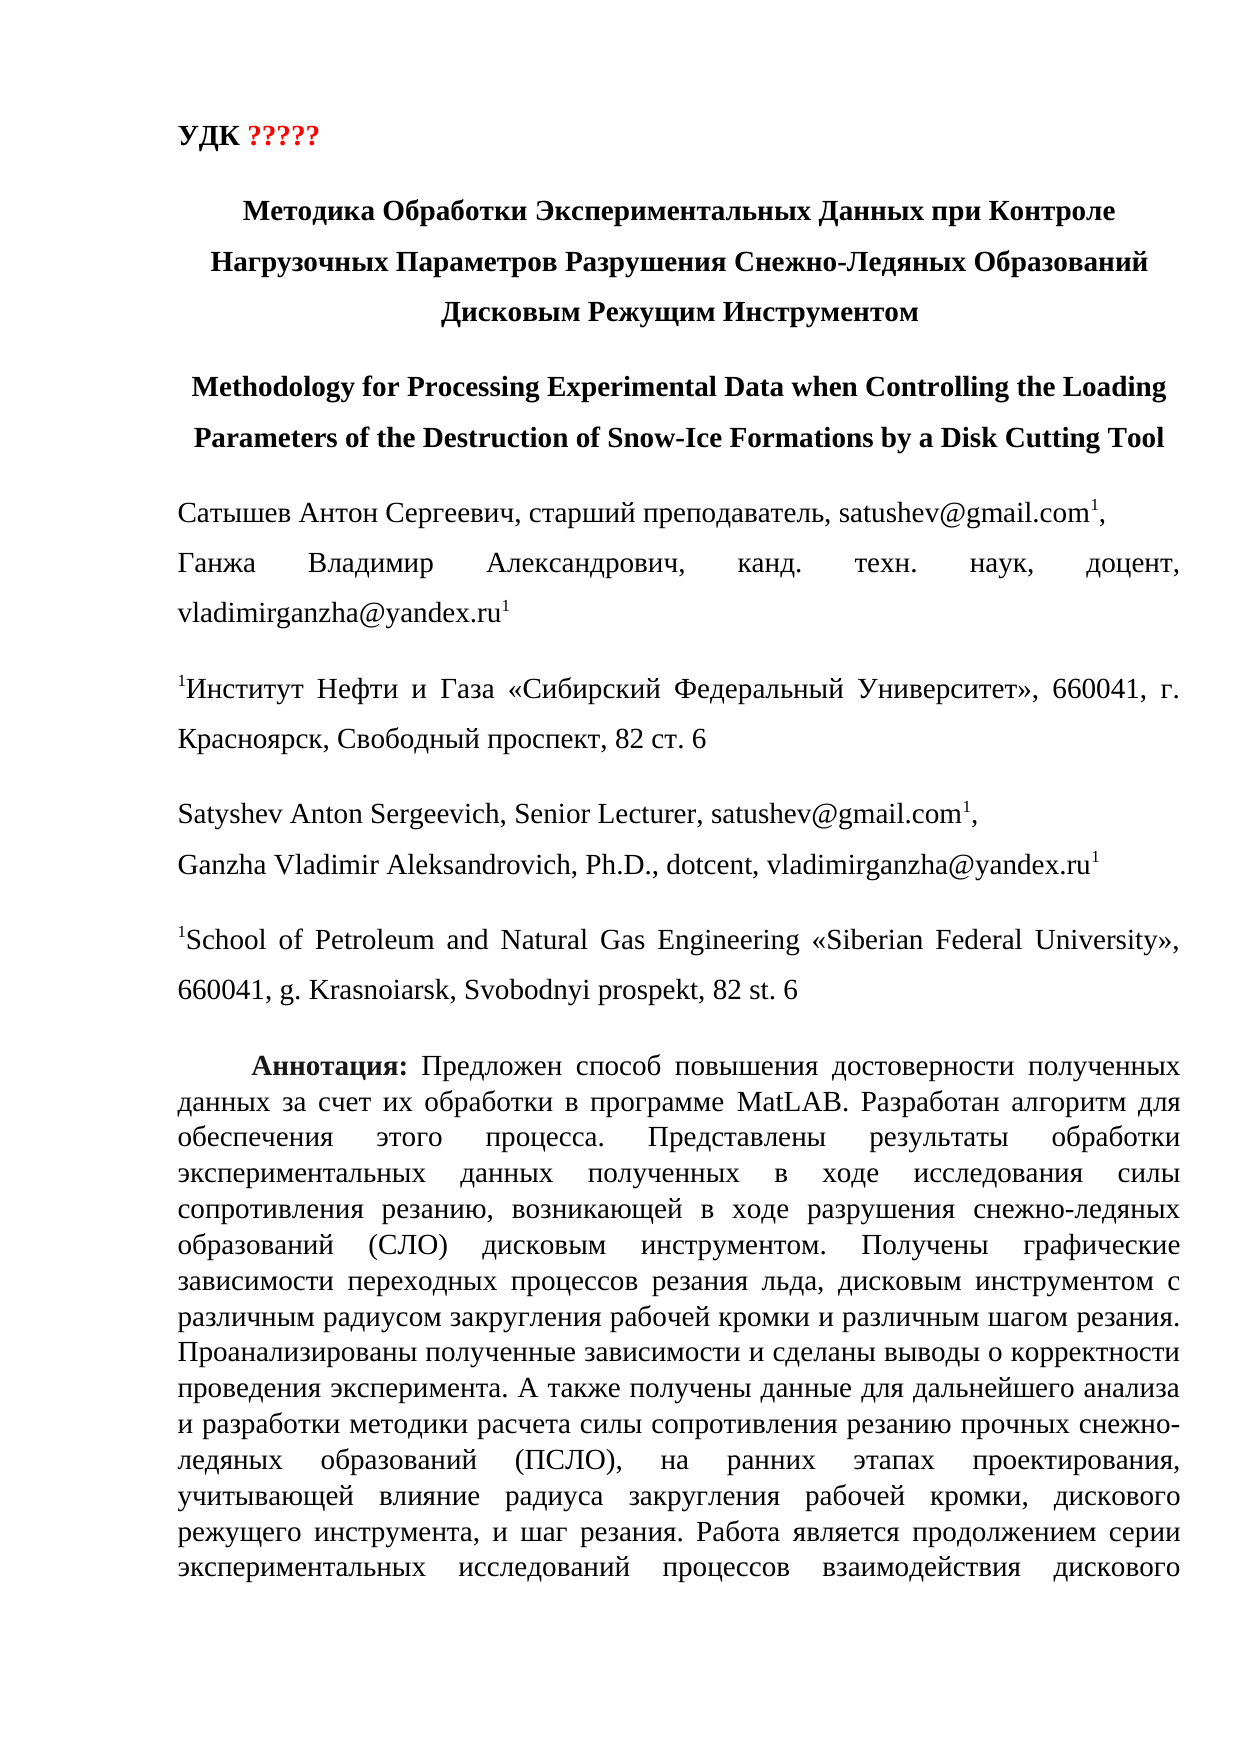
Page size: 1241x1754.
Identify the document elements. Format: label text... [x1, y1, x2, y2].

text Сатышев Антон Сергеевич, старший преподаватель, satushev@gmail.com1, [177, 495, 1181, 528]
text Ганжа Владимир Александрович, канд. техн. наук, доцент, vladimirganzha@yandex.ru1 [177, 545, 1181, 629]
text УДК ????? [177, 118, 1181, 152]
text Satyshev Anton Sergeevich, Senior Lecturer, satushev@gmail.com1, [177, 797, 1181, 830]
subtitle Methodology for Processing Experimental Data when Controlling the Loading Parameters of the Destruction of Snow-Ice Formations by a Disk Cutting Tool [177, 369, 1181, 453]
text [177, 1048, 1181, 1583]
text 1School of Petroleum and Natural Gas Engineering «Siberian Federal University», 660041, g. Krasnoiarsk, Svobodnyi prospekt, 82 st. 6 [177, 922, 1181, 1006]
text Ganzha Vladimir Aleksandrovich, Ph.D., dotcent, vladimirganzha@yandex.ru1 [177, 847, 1181, 880]
text Методика Обработки Экспериментальных Данных при Контроле Нагрузочных Параметров Разрушения Снежно-Ледяных Образований Дисковым Режущим Инструментом [177, 193, 1181, 328]
text 1Институт Нефти и Газа «Сибирский Федеральный Университет», 660041, г. Красноярск, Свободный проспект, 82 ст. 6 [177, 671, 1181, 755]
